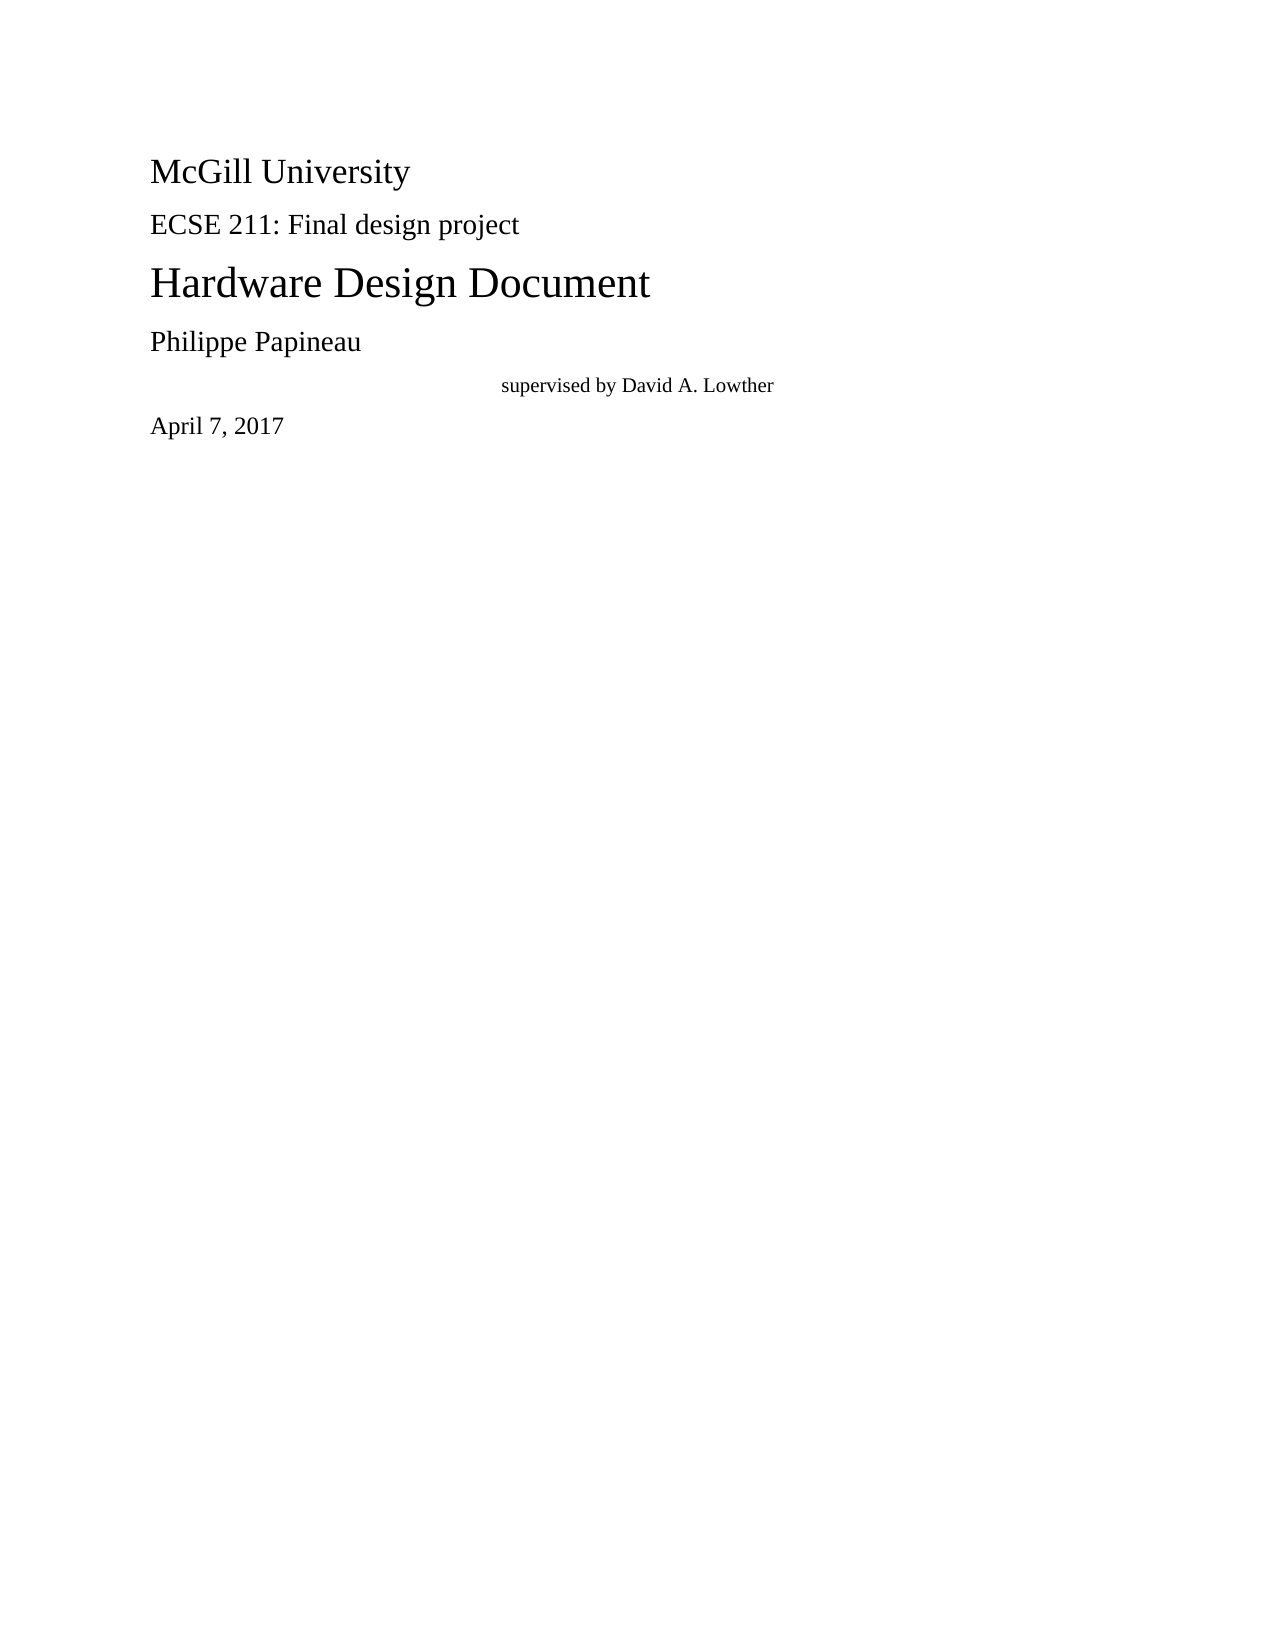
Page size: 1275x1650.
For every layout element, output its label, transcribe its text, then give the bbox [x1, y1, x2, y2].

text ECSE 211: Final design project [150, 207, 1125, 241]
text April 7, 2017 [150, 411, 1125, 440]
text supervised by David A. Lowther [150, 373, 1125, 397]
text Hardware Design Document [150, 256, 1125, 307]
text McGill University [150, 150, 1125, 191]
text Philippe Papineau [150, 324, 1125, 358]
